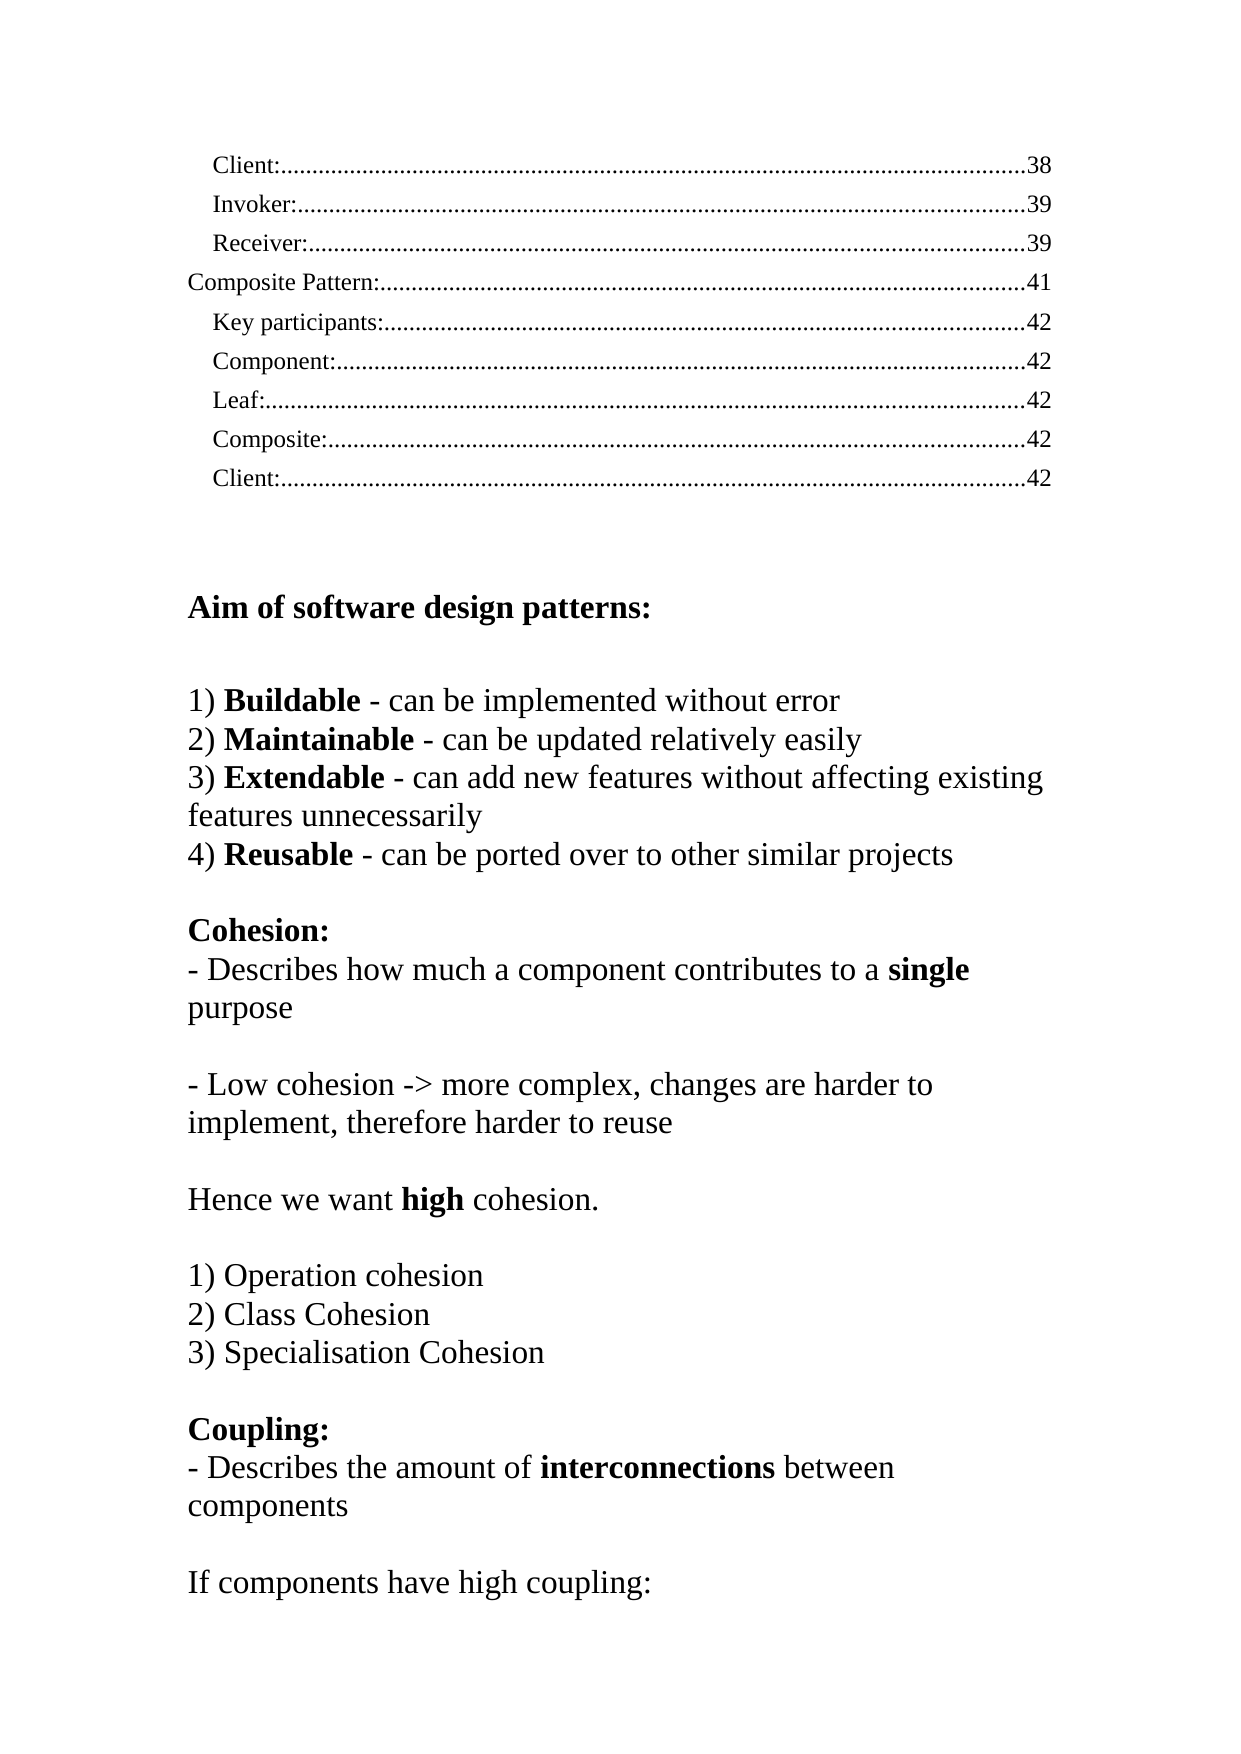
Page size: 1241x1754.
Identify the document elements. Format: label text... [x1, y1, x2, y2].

list Reusable - can be ported over to other similar projects [187, 834, 1053, 872]
text - Describes how much a component contributes to a single purpose [187, 949, 1053, 1025]
subtitle Aim of software design patterns: [187, 587, 1053, 625]
text - Describes the amount of interconnections between components [187, 1447, 1053, 1524]
list Extendable - can add new features without affecting existing features unnecessarily [187, 757, 1053, 834]
text Cohesion: [187, 910, 1053, 949]
text - Low cohesion -> more complex, changes are harder to implement, therefore harder to reuse [187, 1064, 1053, 1140]
text Coupling: [187, 1409, 1053, 1447]
list Operation cohesion [187, 1255, 1053, 1294]
list Specialisation Cohesion [187, 1332, 1053, 1370]
text If components have high coupling: [187, 1562, 1053, 1600]
list Maintainable - can be updated relatively easily [187, 719, 1053, 757]
text Hence we want high cohesion. [187, 1179, 1053, 1217]
list Class Cohesion [187, 1294, 1053, 1332]
list Buildable - can be implemented without error [187, 680, 1053, 719]
